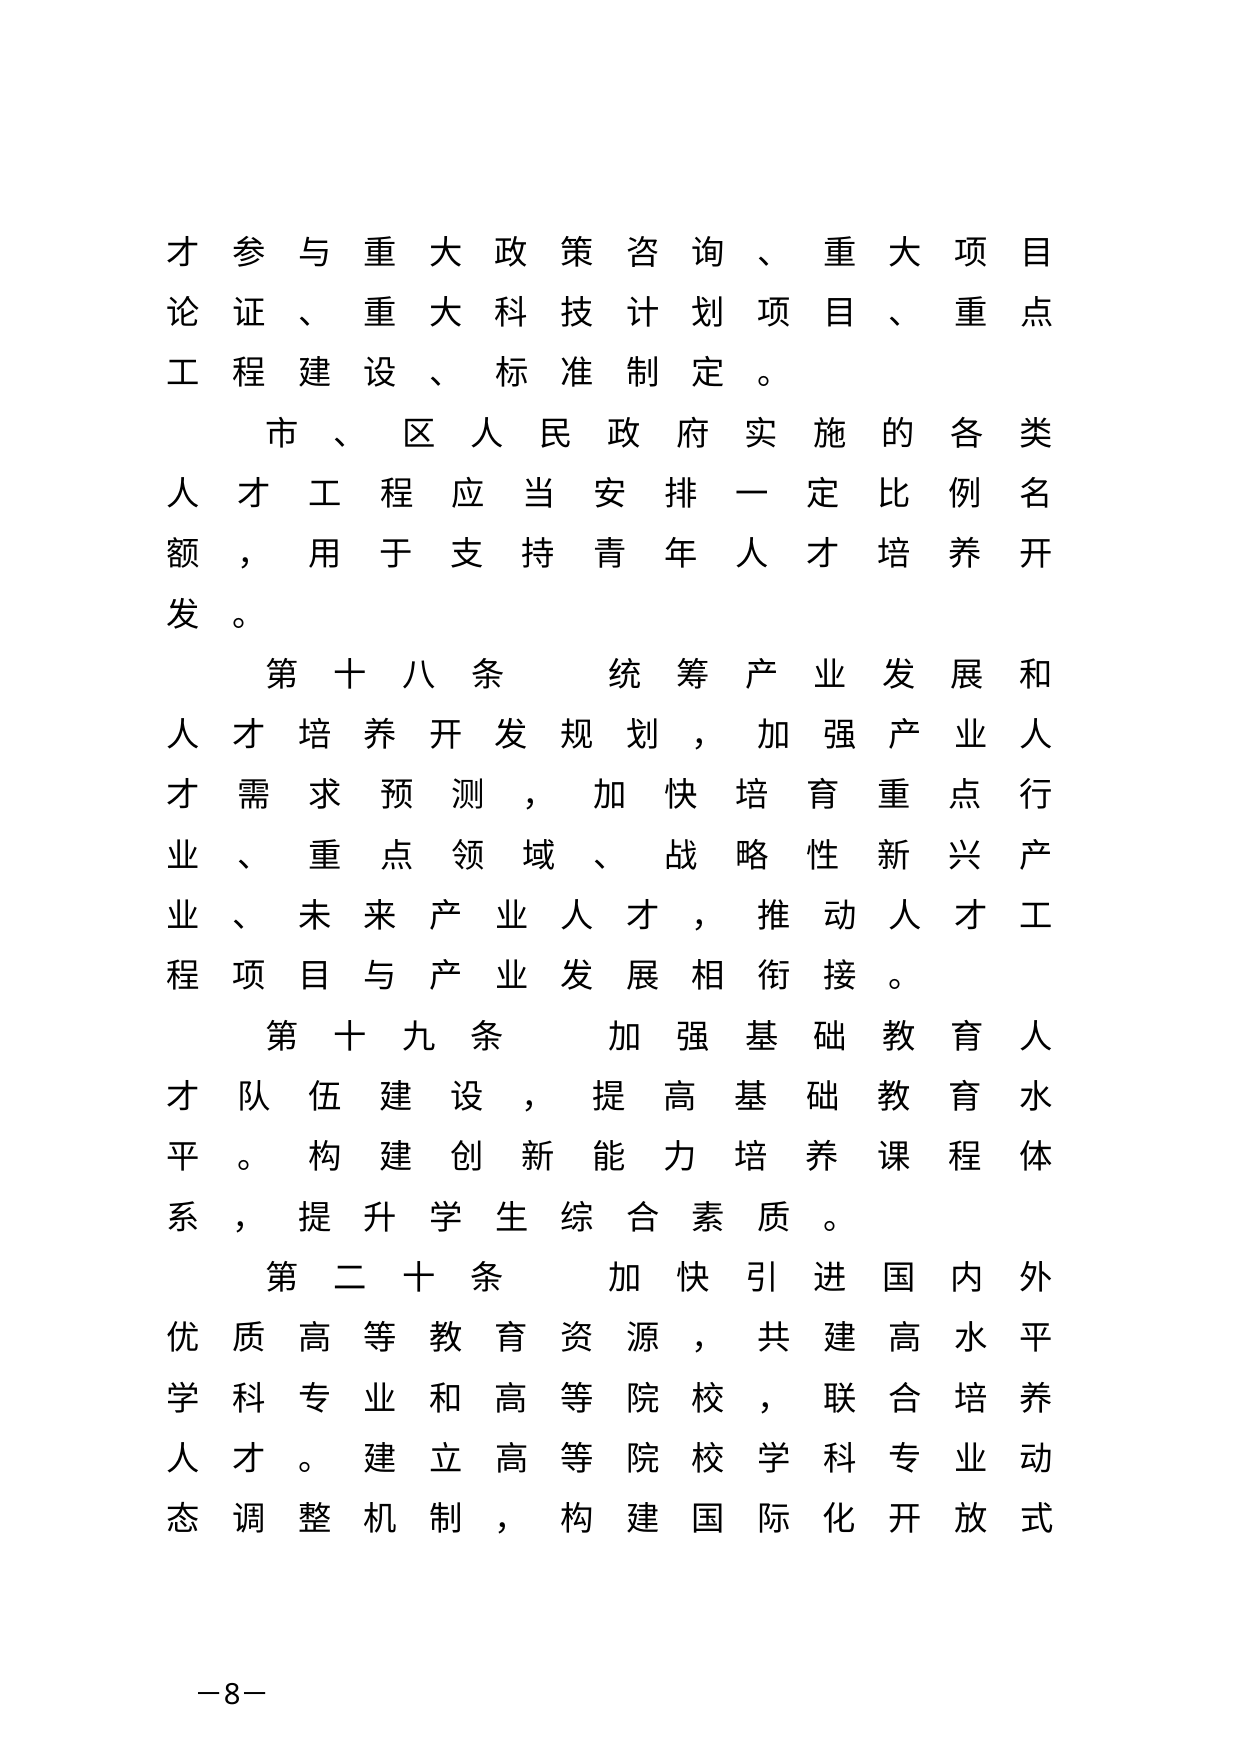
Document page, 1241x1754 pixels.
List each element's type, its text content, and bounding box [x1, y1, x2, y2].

text 第十九条 加强基础教育人才队伍建设，提高基础教育水平。构建创新能力培养课程体系，提升学生综合素质。 [167, 1003, 1085, 1245]
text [167, 1245, 1085, 1546]
text 市、区人民政府实施的各类人才工程应当安排一定比例名额，用于支持青年人才培养开发。 [167, 400, 1085, 642]
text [167, 219, 1085, 400]
text 第十八条 统筹产业发展和人才培养开发规划，加强产业人才需求预测，加快培育重点行业、重点领域、战略性新兴产业、未来产业人才，推动人才工程项目与产业发展相衔接。 [167, 642, 1085, 1003]
